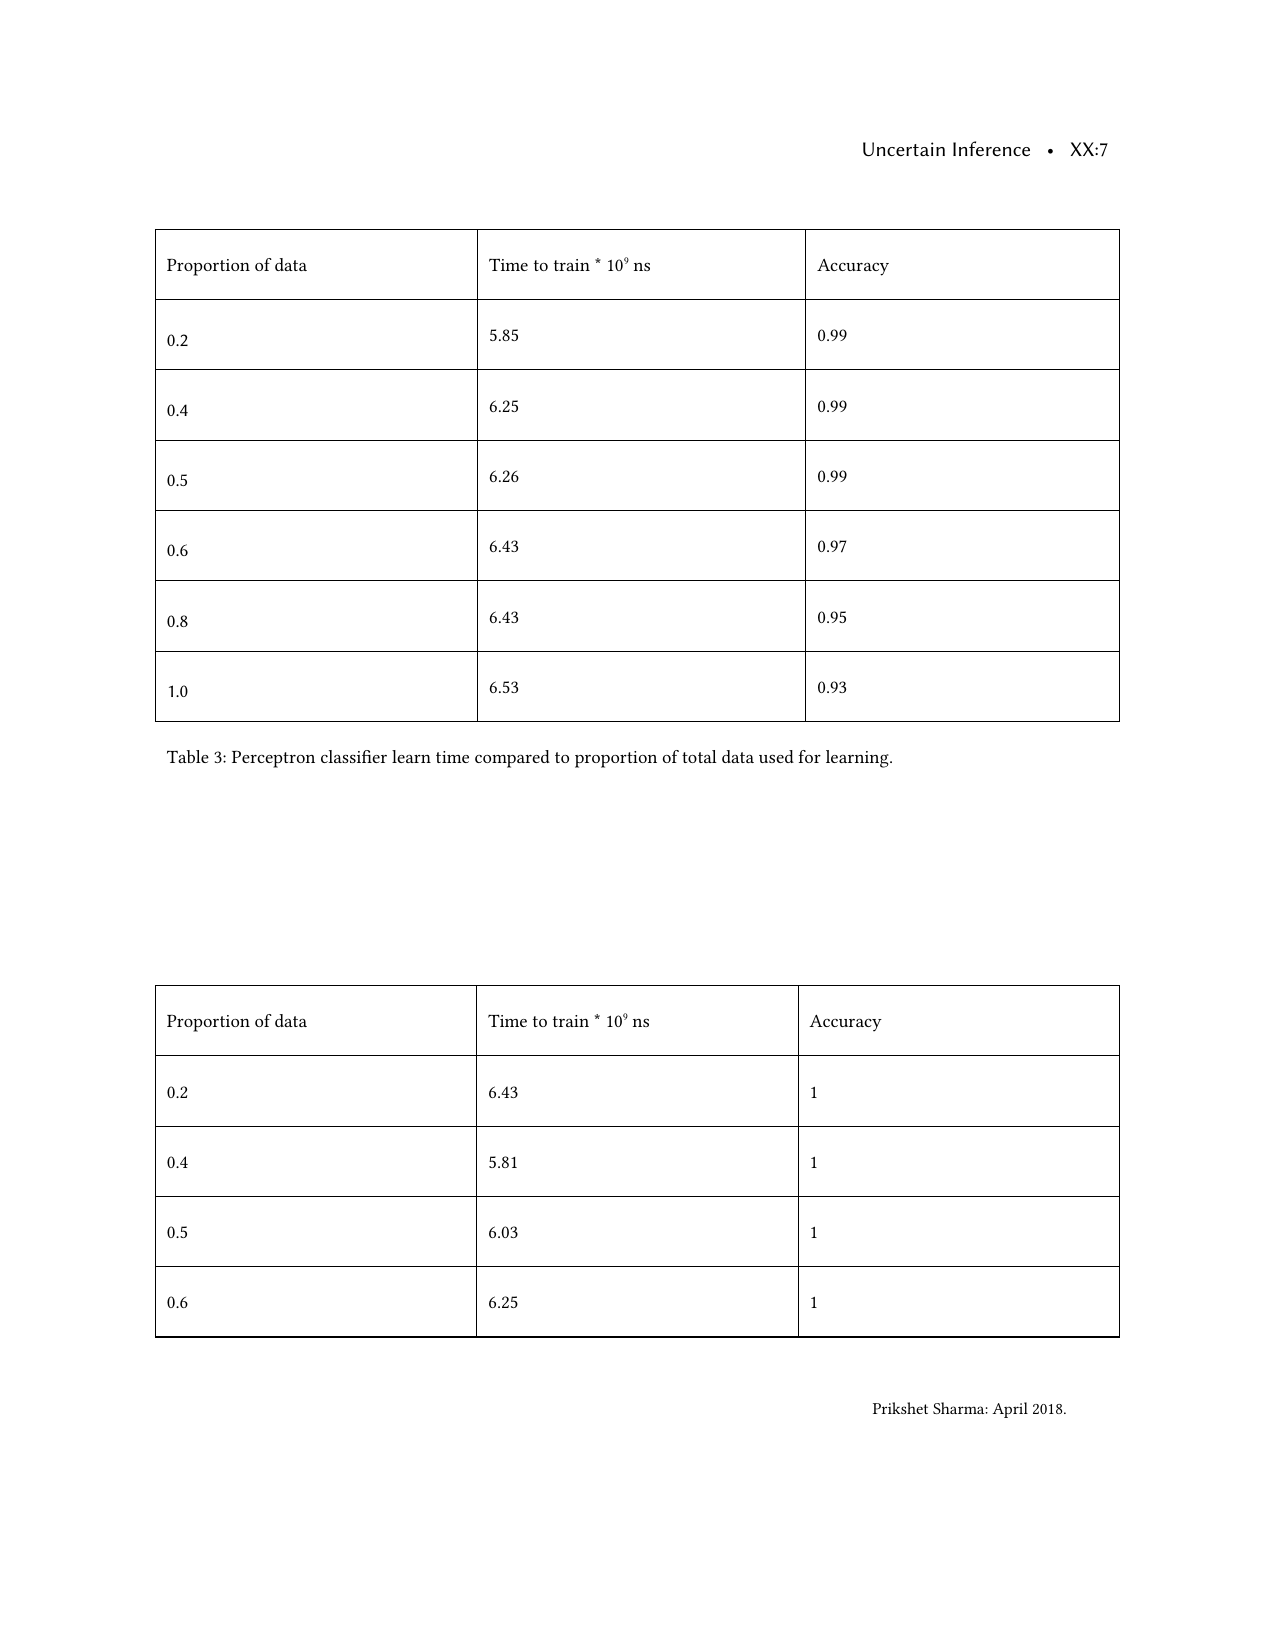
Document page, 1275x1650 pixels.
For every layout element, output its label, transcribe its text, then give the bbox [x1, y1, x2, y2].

table_header Accuracy [806, 230, 1119, 299]
table_cell 0.95 [806, 581, 1119, 651]
table_cell 6.43 [477, 1056, 798, 1126]
table_cell 6.25 [478, 370, 805, 439]
table_header Accuracy [799, 986, 1119, 1055]
table_cell 6.43 [478, 581, 805, 651]
table_cell 6.43 [478, 511, 805, 580]
table_cell 0.4 [156, 370, 477, 439]
table_cell 0.99 [806, 441, 1119, 510]
table_cell 1 [799, 1267, 1119, 1336]
table_cell 0.99 [806, 370, 1119, 439]
table_cell 0.5 [156, 441, 477, 510]
table_cell 0.93 [806, 652, 1119, 721]
table_cell 1 [799, 1197, 1119, 1266]
table_cell 0.5 [156, 1197, 476, 1266]
table_header Time to train * 109 ns [478, 230, 805, 299]
table_cell 1 [799, 1127, 1119, 1196]
table_cell 5.85 [478, 300, 805, 369]
table_cell 0.2 [156, 300, 477, 369]
table_header Proportion of data [156, 986, 476, 1055]
table_cell 6.53 [478, 652, 805, 721]
table_cell 1.0 [156, 652, 477, 721]
table_cell 0.6 [156, 1267, 476, 1336]
table_cell 0.99 [806, 300, 1119, 369]
table_header Proportion of data [156, 230, 477, 299]
table_cell 1 [799, 1056, 1119, 1126]
table_cell 6.26 [478, 441, 805, 510]
table_header Time to train * 109 ns [477, 986, 798, 1055]
table_cell 6.25 [477, 1267, 798, 1336]
table_cell 0.97 [806, 511, 1119, 580]
table_cell 0.2 [156, 1056, 476, 1126]
table_cell 5.81 [477, 1127, 798, 1196]
table_cell 6.03 [477, 1197, 798, 1266]
text Table 3: Perceptron classifier learn time compared to proportion of total data used for learning. [167, 747, 1108, 768]
table_cell 0.4 [156, 1127, 476, 1196]
table_cell 0.6 [156, 511, 477, 580]
table_cell 0.8 [156, 581, 477, 651]
